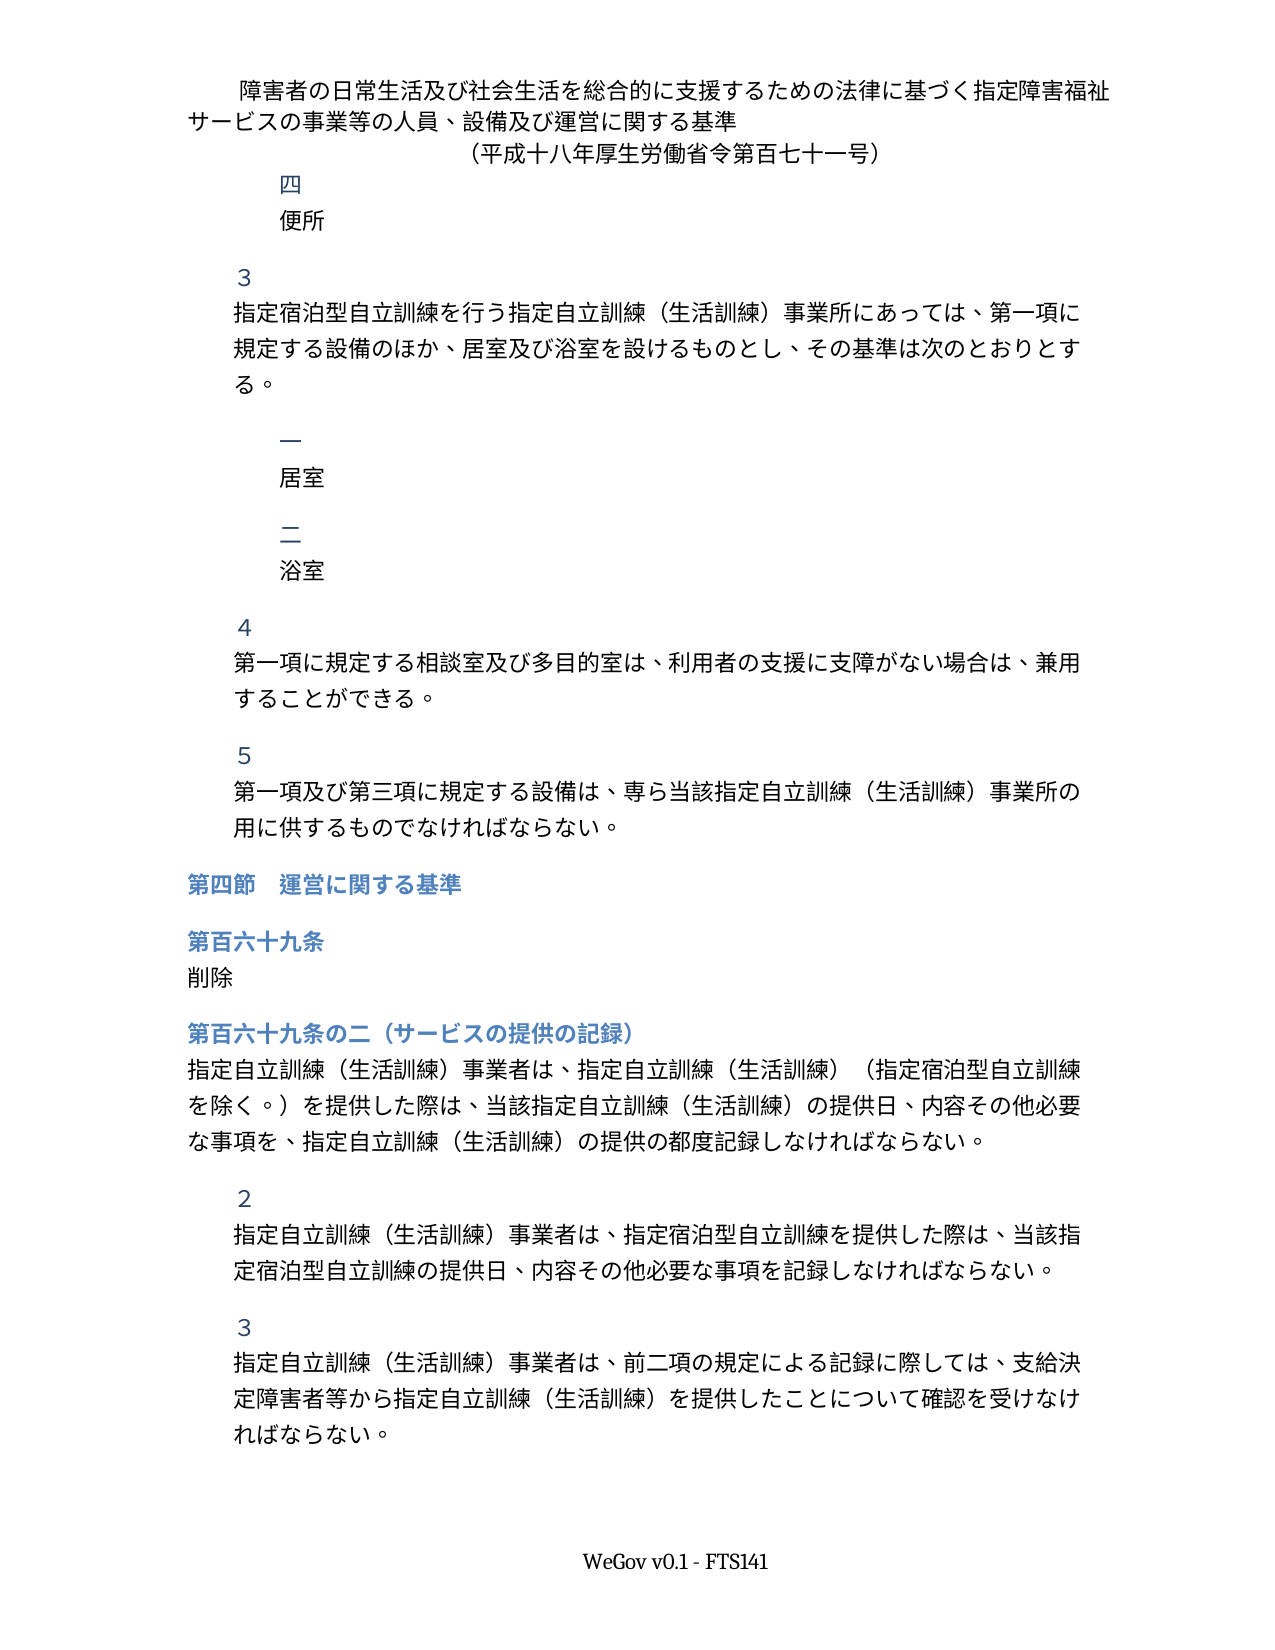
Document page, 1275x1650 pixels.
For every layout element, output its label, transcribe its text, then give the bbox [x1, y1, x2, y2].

text 第一項に規定する相談室及び多目的室は、利用者の支援に支障がない場合は、兼用することができる。 [233, 647, 1087, 714]
text 便所 [279, 205, 1087, 236]
text 第一項及び第三項に規定する設備は、専ら当該指定自立訓練（生活訓練）事業所の用に供するものでなければならない。 [233, 776, 1087, 843]
text 浴室 [279, 555, 1087, 586]
text 指定自立訓練（生活訓練）事業者は、指定自立訓練（生活訓練）（指定宿泊型自立訓練を除く。）を提供した際は、当該指定自立訓練（生活訓練）の提供日、内容その他必要な事項を、指定自立訓練（生活訓練）の提供の都度記録しなければならない。 [187, 1054, 1087, 1157]
text 居室 [279, 462, 1087, 493]
subtitle 一 [279, 426, 1087, 457]
subtitle 第四節 運営に関する基準 [187, 869, 1087, 900]
subtitle 四 [279, 169, 1087, 200]
subtitle ５ [233, 740, 1087, 771]
text 指定宿泊型自立訓練を行う指定自立訓練（生活訓練）事業所にあっては、第一項に規定する設備のほか、居室及び浴室を設けるものとし、その基準は次のとおりとする。 [233, 297, 1087, 401]
subtitle ４ [233, 611, 1087, 643]
text 削除 [187, 961, 1087, 993]
text 指定自立訓練（生活訓練）事業者は、指定宿泊型自立訓練を提供した際は、当該指定宿泊型自立訓練の提供日、内容その他必要な事項を記録しなければならない。 [233, 1219, 1087, 1286]
subtitle ３ [233, 261, 1087, 293]
text 指定自立訓練（生活訓練）事業者は、前二項の規定による記録に際しては、支給決定障害者等から指定自立訓練（生活訓練）を提供したことについて確認を受けなければならない。 [233, 1347, 1087, 1451]
subtitle 第百六十九条 [187, 926, 1087, 957]
subtitle 二 [279, 519, 1087, 550]
subtitle ３ [233, 1311, 1087, 1343]
subtitle ２ [233, 1183, 1087, 1214]
subtitle 第百六十九条の二（サービスの提供の記録） [187, 1018, 1087, 1049]
